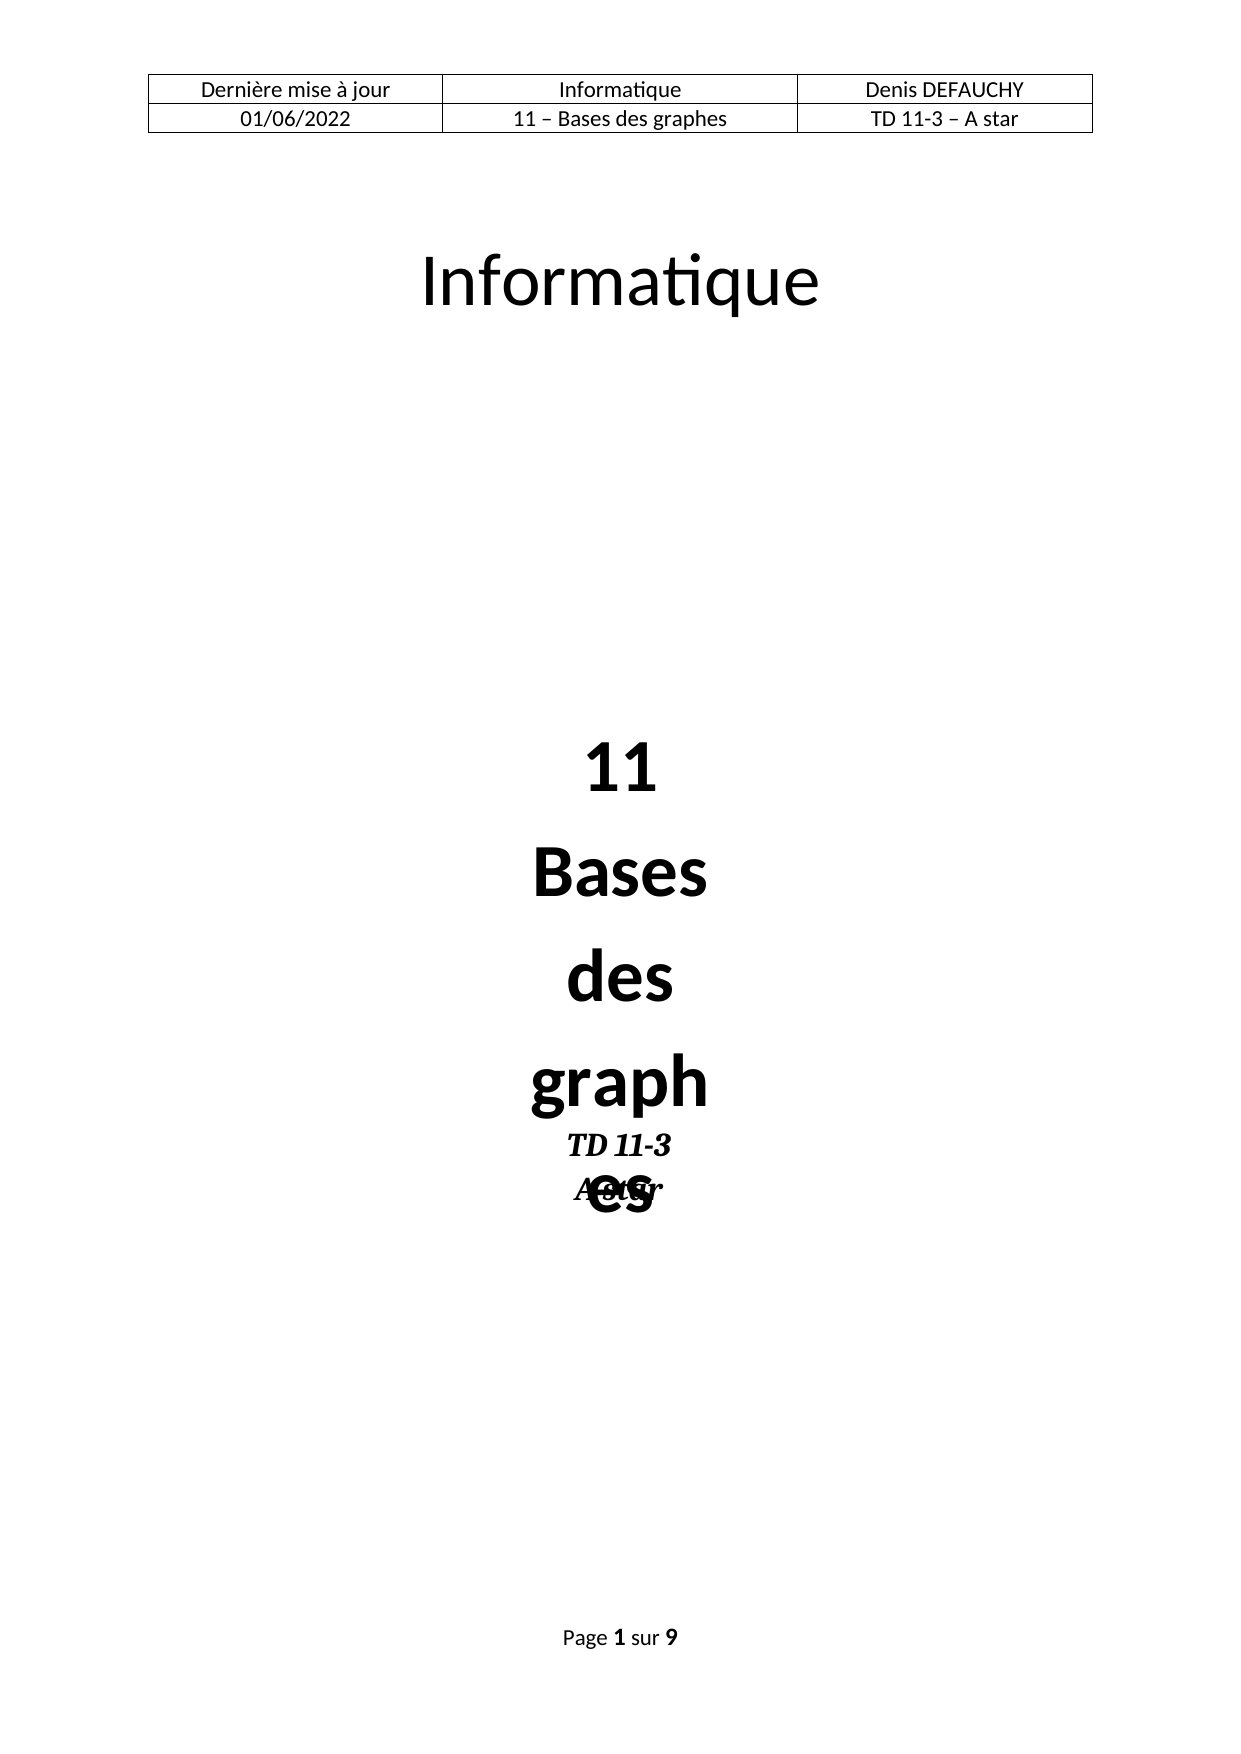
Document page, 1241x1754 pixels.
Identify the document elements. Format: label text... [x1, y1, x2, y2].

text A star [148, 1171, 1093, 1209]
text TD 11-3 [148, 1127, 1093, 1165]
